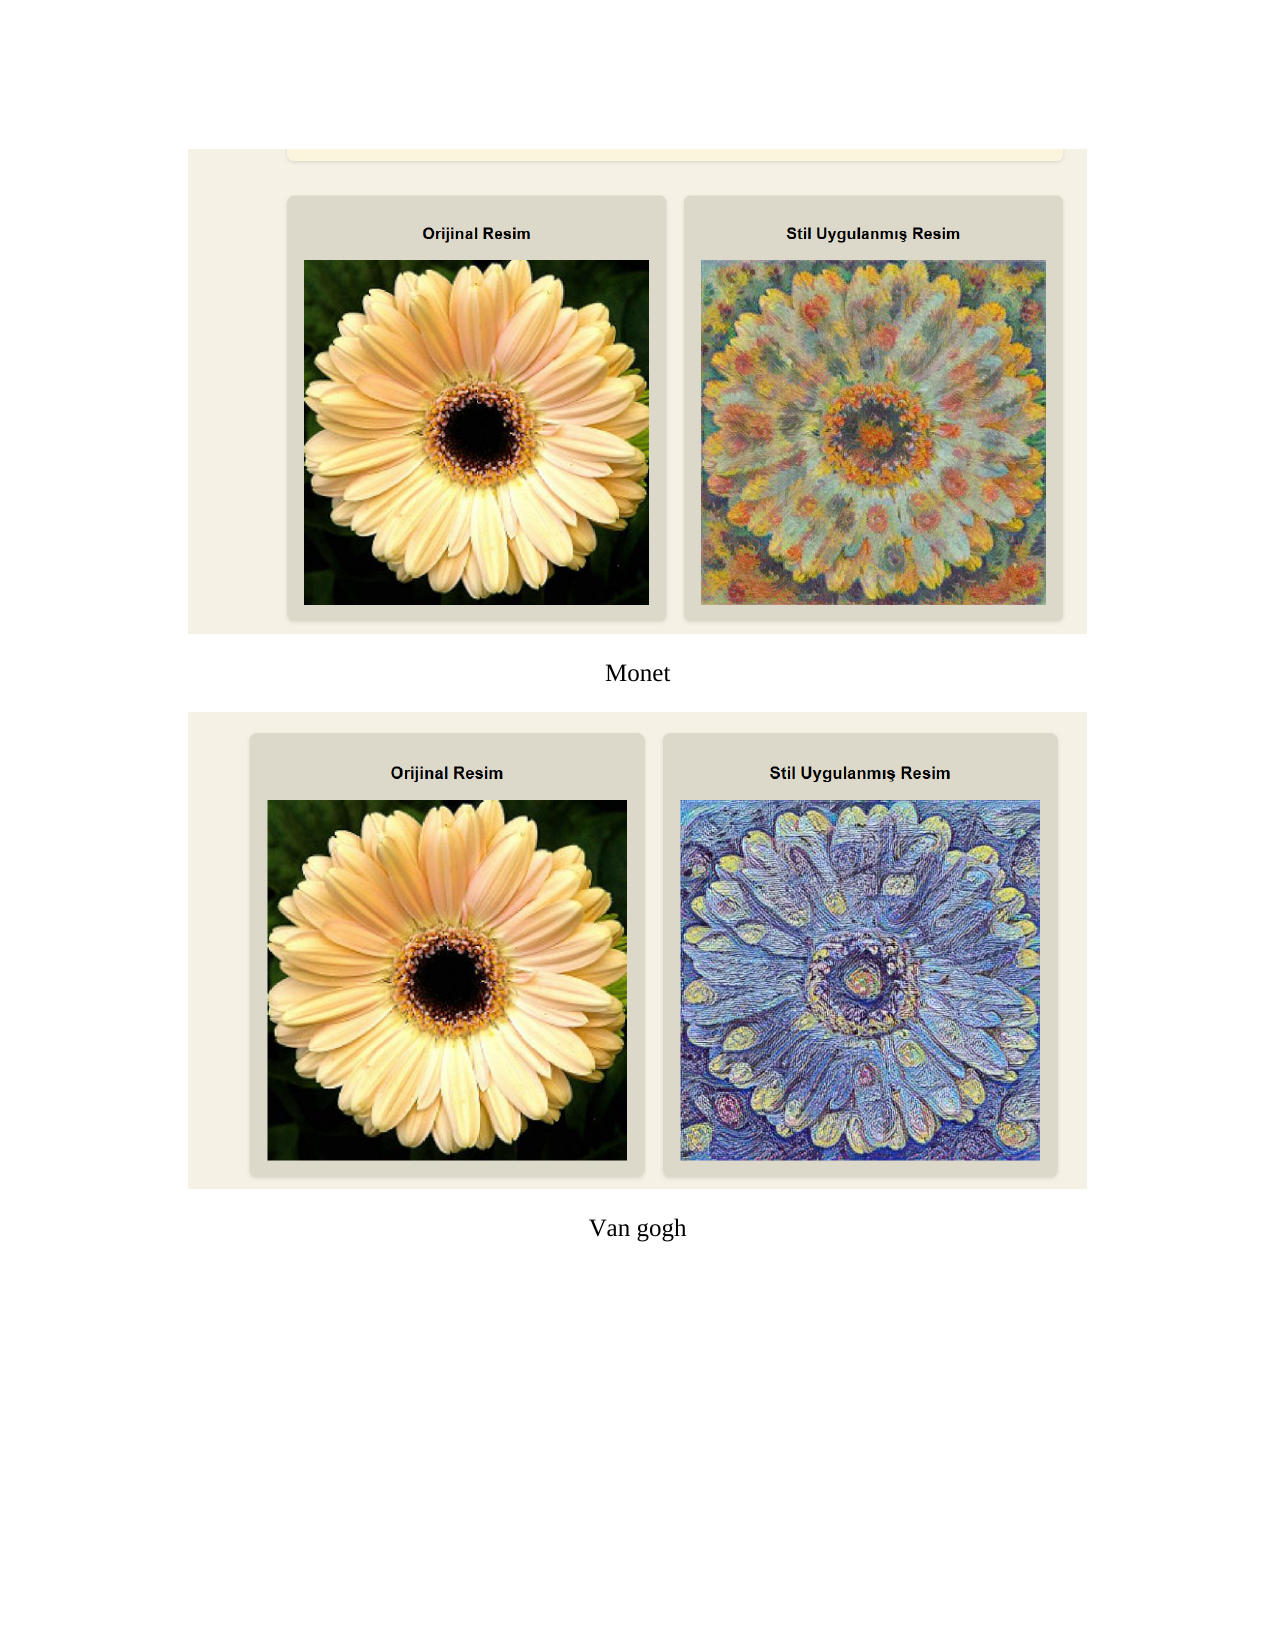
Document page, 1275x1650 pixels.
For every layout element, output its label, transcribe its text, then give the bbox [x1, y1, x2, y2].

picture [188, 149, 1087, 634]
picture [188, 712, 1087, 1189]
text Monet [187, 658, 1087, 687]
text Van gogh [187, 1213, 1087, 1242]
